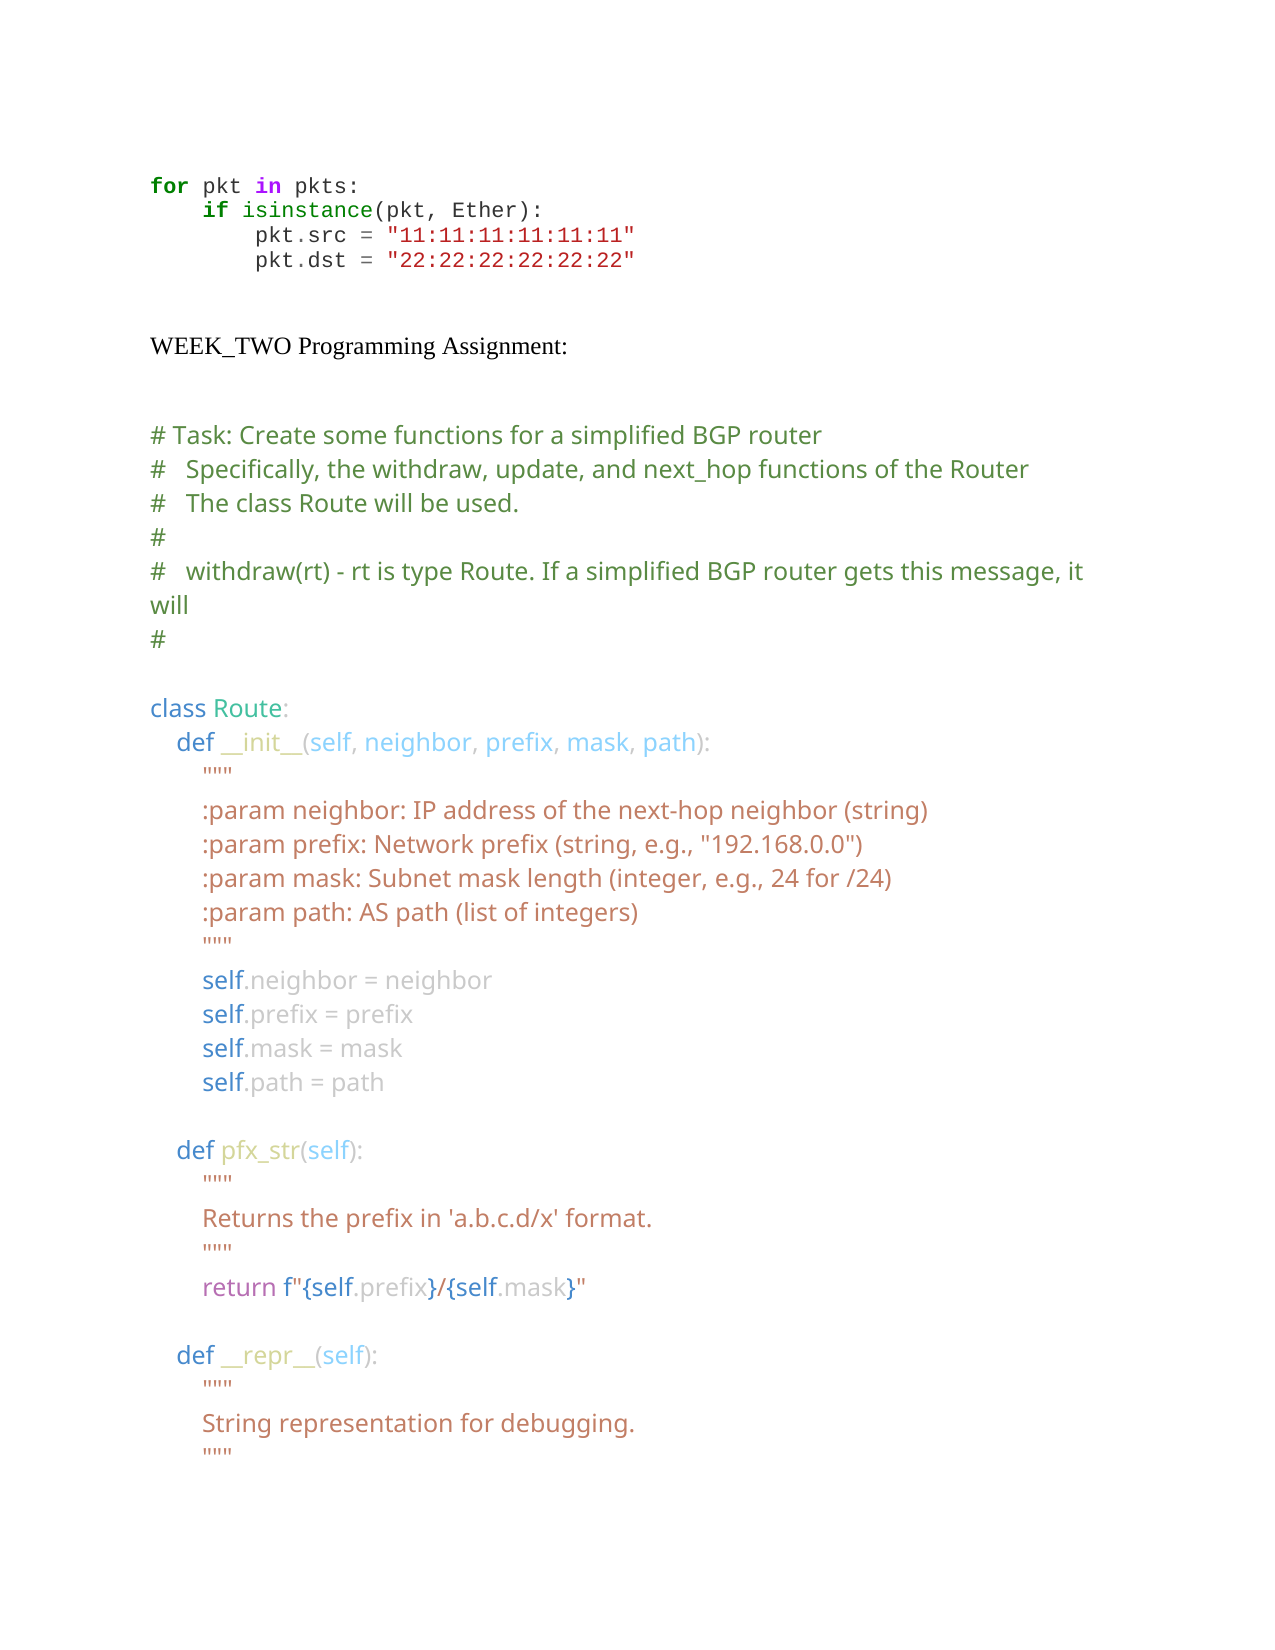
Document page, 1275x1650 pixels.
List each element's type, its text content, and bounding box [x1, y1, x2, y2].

text if isinstance(pkt, Ether): [150, 199, 1125, 224]
text self.neighbor = neighbor [150, 963, 1125, 997]
text self.mask = mask [150, 1031, 1125, 1065]
text WEEK_TWO Programming Assignment: [150, 331, 1125, 360]
text :param path: AS path (list of integers) [150, 894, 1125, 929]
text """ [150, 1167, 1125, 1201]
text return f"{self.prefix}/{self.mask}" [150, 1269, 1125, 1303]
text :param prefix: Network prefix (string, e.g., "192.168.0.0") [150, 826, 1125, 861]
text """ [150, 1439, 1125, 1474]
text pkt.dst = "22:22:22:22:22:22" [150, 249, 1125, 274]
text pkt.src = "11:11:11:11:11:11" [150, 224, 1125, 249]
text :param mask: Subnet mask length (integer, e.g., 24 for /24) [150, 861, 1125, 894]
text """ [150, 1371, 1125, 1406]
text self.prefix = prefix [150, 997, 1125, 1031]
text def pfx_str(self): [150, 1133, 1125, 1167]
text def __repr__(self): [150, 1337, 1125, 1371]
text """ [150, 929, 1125, 963]
text self.path = path [150, 1065, 1125, 1099]
text """ [150, 758, 1125, 792]
text # Specifically, the withdraw, update, and next_hop functions of the Router [150, 452, 1125, 486]
text def __init__(self, neighbor, prefix, mask, path): [150, 724, 1125, 758]
text String representation for debugging. [150, 1406, 1125, 1439]
text for pkt in pkts: [150, 175, 1125, 199]
text # withdraw(rt) - rt is type Route. If a simplified BGP router gets this message, it will [150, 554, 1125, 622]
text :param neighbor: IP address of the next-hop neighbor (string) [150, 792, 1125, 826]
text class Route: [150, 690, 1125, 724]
text # Task: Create some functions for a simplified BGP router [150, 418, 1125, 452]
text # [150, 622, 1125, 656]
text # [150, 520, 1125, 554]
text """ [150, 1235, 1125, 1269]
text Returns the prefix in 'a.b.c.d/x' format. [150, 1201, 1125, 1235]
text # The class Route will be used. [150, 486, 1125, 520]
